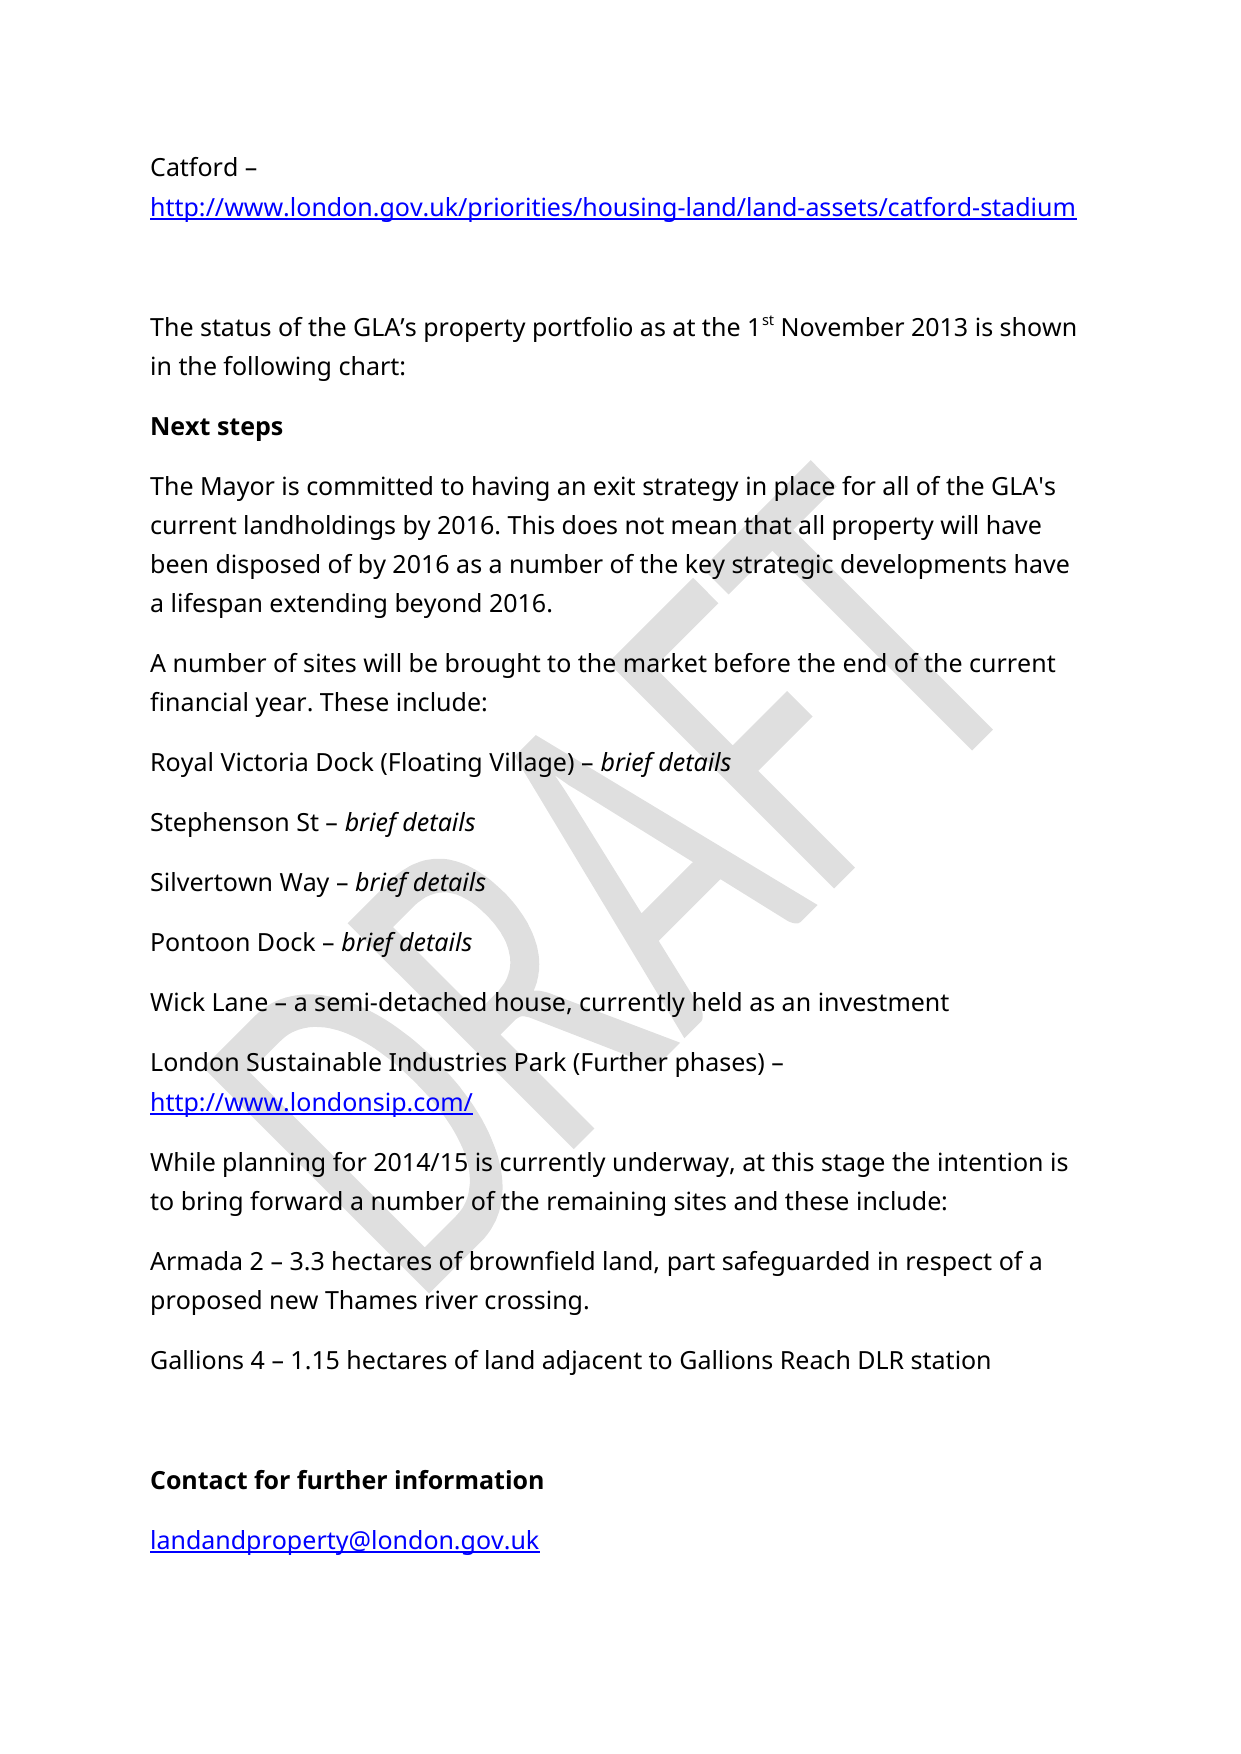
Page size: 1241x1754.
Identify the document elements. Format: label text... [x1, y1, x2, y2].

text Silvertown Way – brief details [150, 865, 1090, 899]
text Gallions 4 – 1.15 hectares of land adjacent to Gallions Reach DLR station [150, 1342, 1090, 1377]
text Catford – http://www.london.gov.uk/priorities/housing-land/land-assets/catford-stadium [150, 150, 1090, 223]
text London Sustainable Industries Park (Further phases) – http://www.londonsip.com/ [150, 1045, 1090, 1118]
text Royal Victoria Dock (Floating Village) – brief details [150, 745, 1090, 779]
text While planning for 2014/15 is currently underway, at this stage the intention is to bring forward a number of the remaining sites and these include: [150, 1144, 1090, 1217]
text The Mayor is committed to having an exit strategy in place for all of the GLA's current landholdings by 2016. This does not mean that all property will have been disposed of by 2016 as a number of the key strategic developments have a lifespan extending beyond 2016. [150, 468, 1090, 620]
text Stephenson St – brief details [150, 805, 1090, 839]
text landandproperty@london.gov.uk [150, 1522, 1090, 1557]
text Wick Lane – a semi-detached house, currently held as an investment [150, 985, 1090, 1019]
text Pontoon Dock – brief details [150, 925, 1090, 959]
text The status of the GLA’s property portfolio as at the 1st November 2013 is shown in the following chart: [150, 309, 1090, 382]
text Armada 2 – 3.3 hectares of brownfield land, part safeguarded in respect of a proposed new Thames river crossing. [150, 1243, 1090, 1317]
text A number of sites will be brought to the market before the end of the current financial year. These include: [150, 646, 1090, 719]
text Contact for further information [150, 1462, 1090, 1497]
text Next steps [150, 408, 1090, 442]
